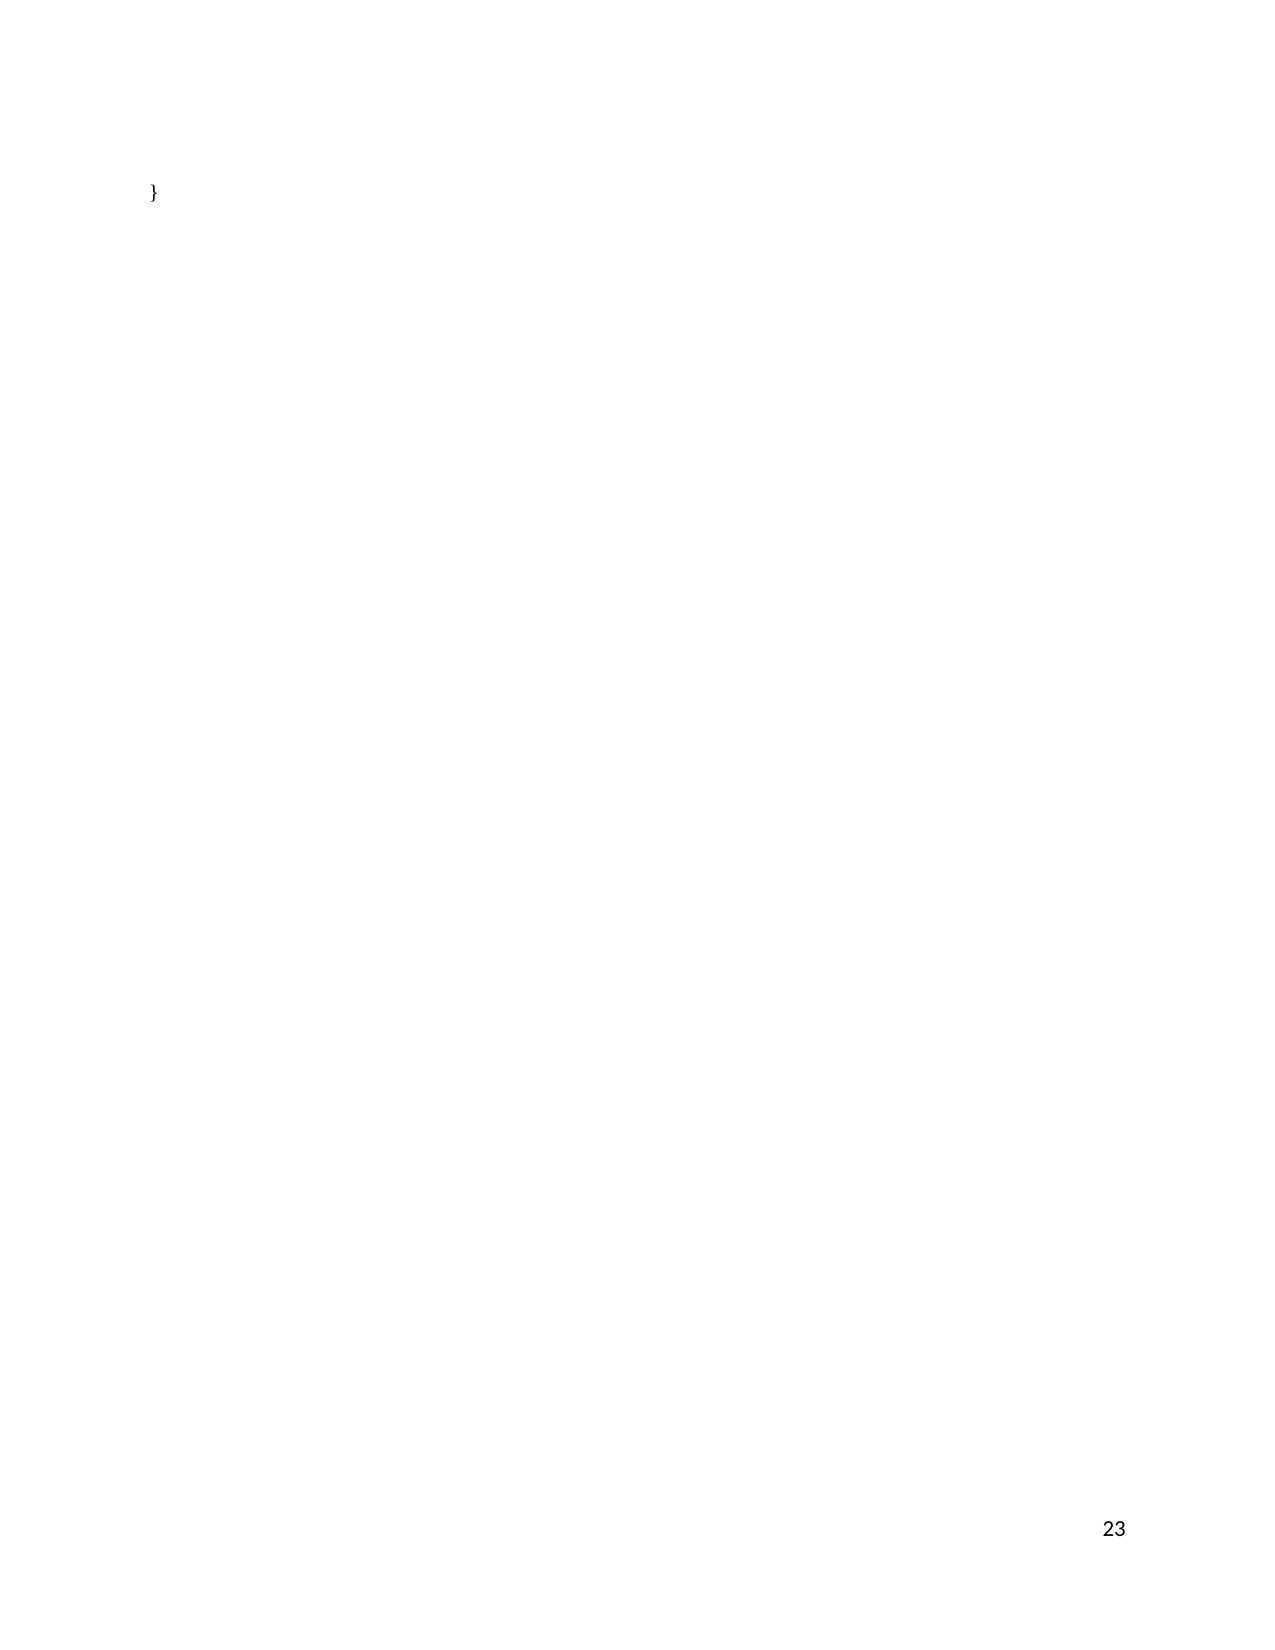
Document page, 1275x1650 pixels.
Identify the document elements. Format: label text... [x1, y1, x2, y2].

text } [148, 180, 1125, 204]
